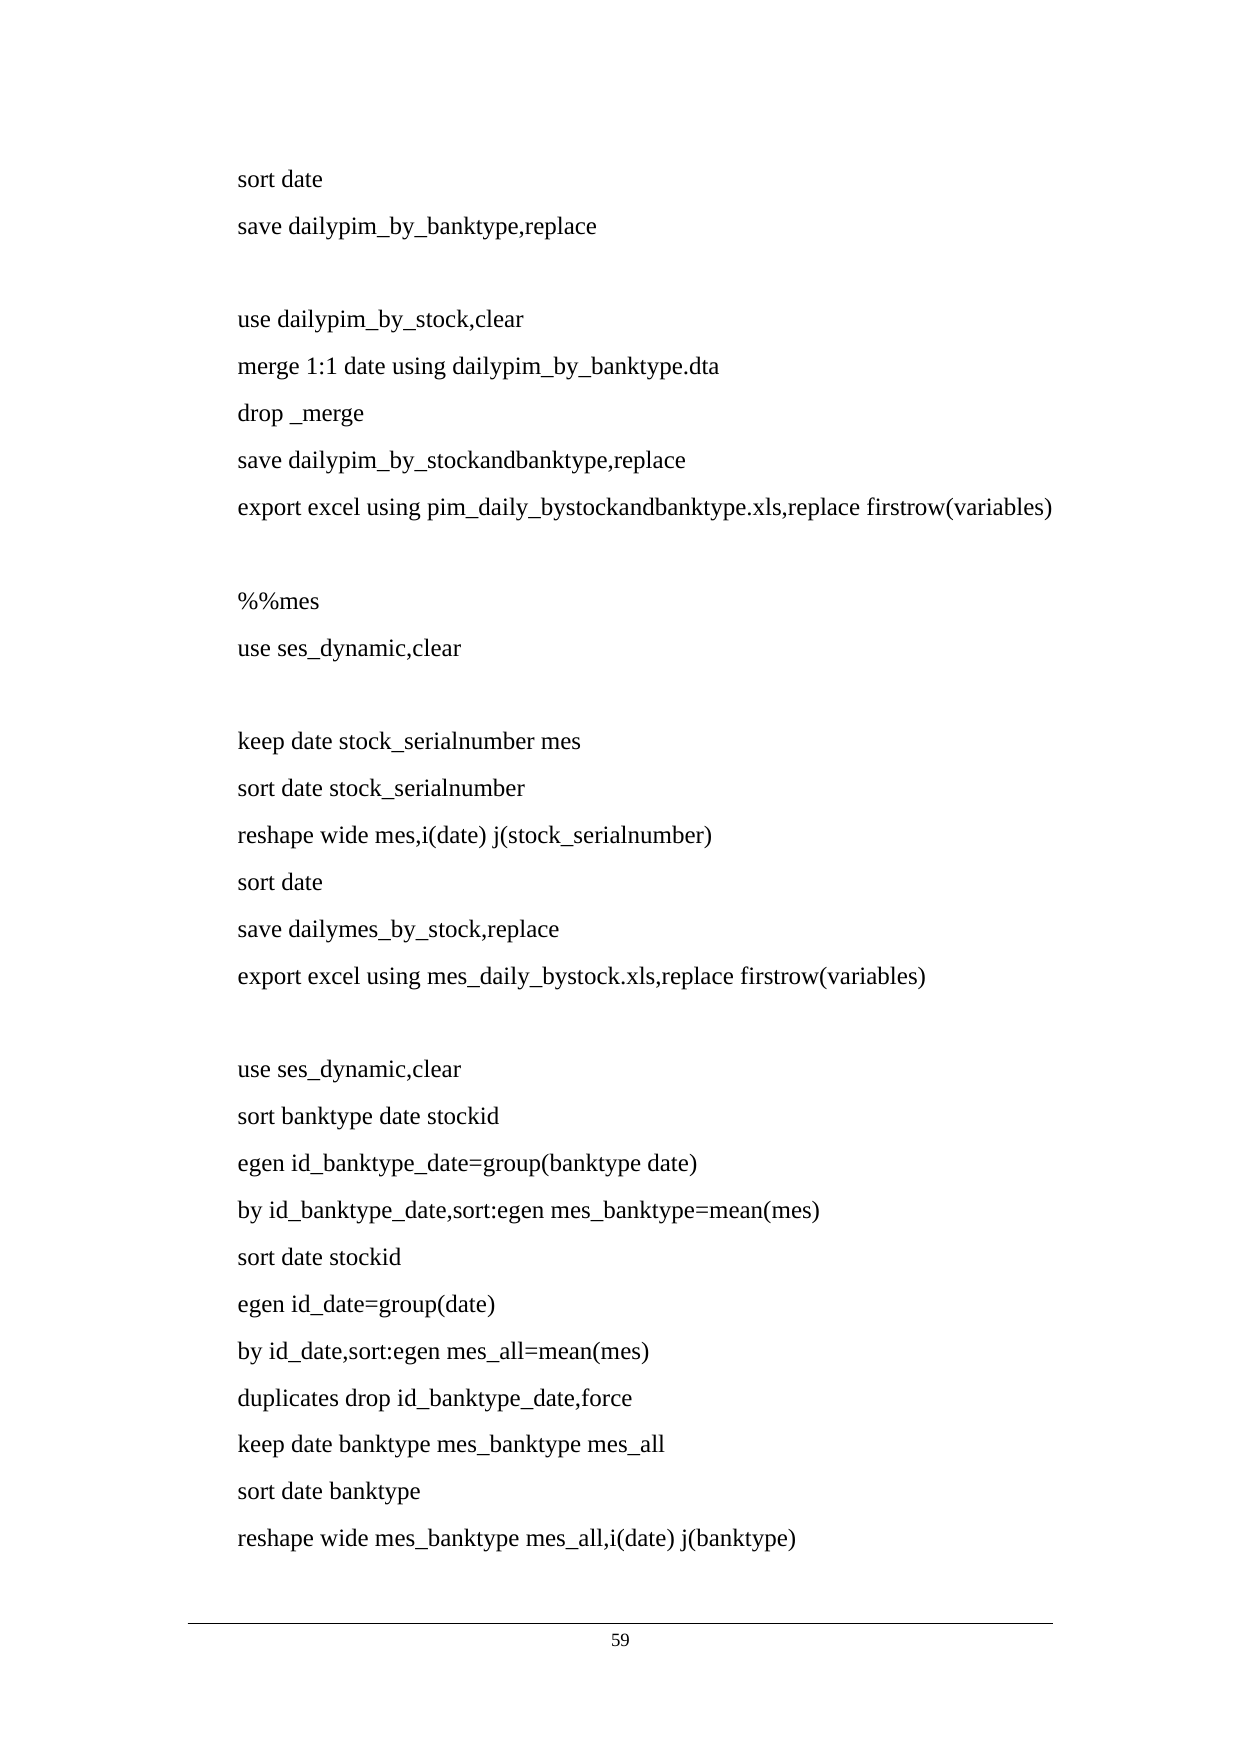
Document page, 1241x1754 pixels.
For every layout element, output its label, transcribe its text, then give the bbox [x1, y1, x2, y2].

text %%mes [187, 584, 1053, 616]
text sort date [187, 162, 1053, 194]
text save dailypim_by_stockandbanktype,replace [187, 443, 1053, 476]
text use ses_dynamic,clear [187, 1053, 1053, 1085]
text sort date stockid [187, 1240, 1053, 1273]
text sort date stock_serialnumber [187, 771, 1053, 804]
text use dailypim_by_stock,clear [187, 303, 1053, 335]
text sort banktype date stockid [187, 1099, 1053, 1132]
text duplicates drop id_banktype_date,force [187, 1381, 1053, 1413]
text drop _merge [187, 396, 1053, 429]
text save dailypim_by_banktype,replace [187, 209, 1053, 241]
text keep date stock_serialnumber mes [187, 724, 1053, 757]
text merge 1:1 date using dailypim_by_banktype.dta [187, 349, 1053, 382]
text keep date banktype mes_banktype mes_all [187, 1428, 1053, 1460]
text by id_banktype_date,sort:egen mes_banktype=mean(mes) [187, 1193, 1053, 1226]
text use ses_dynamic,clear [187, 631, 1053, 663]
text export excel using pim_daily_bystockandbanktype.xls,replace firstrow(variables) [187, 490, 1053, 523]
text sort date [187, 865, 1053, 898]
text egen id_date=group(date) [187, 1287, 1053, 1319]
text export excel using mes_daily_bystock.xls,replace firstrow(variables) [187, 959, 1053, 991]
text egen id_banktype_date=group(banktype date) [187, 1146, 1053, 1179]
text reshape wide mes_banktype mes_all,i(date) j(banktype) [187, 1521, 1053, 1554]
text save dailymes_by_stock,replace [187, 912, 1053, 944]
text by id_date,sort:egen mes_all=mean(mes) [187, 1334, 1053, 1366]
text reshape wide mes,i(date) j(stock_serialnumber) [187, 818, 1053, 851]
text sort date banktype [187, 1474, 1053, 1507]
